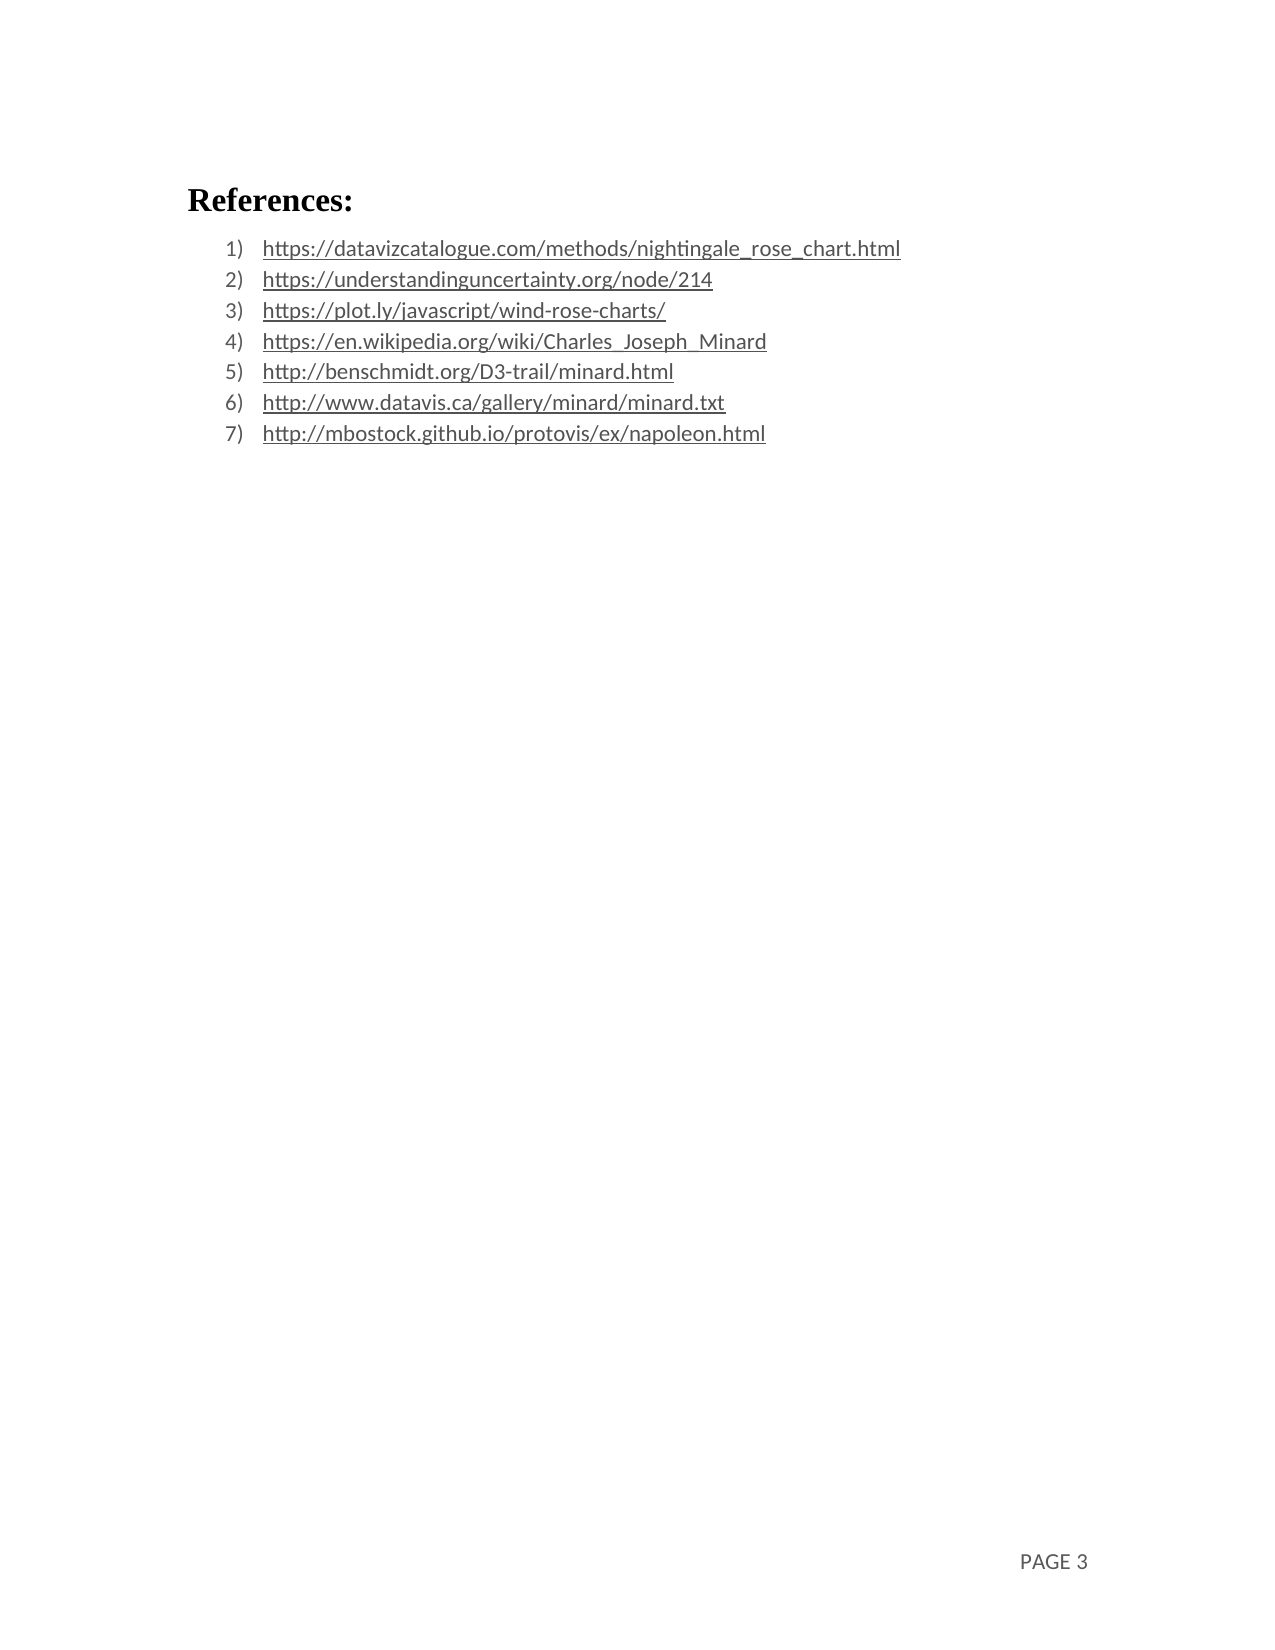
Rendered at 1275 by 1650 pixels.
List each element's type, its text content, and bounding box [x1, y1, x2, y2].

list http://benschmidt.org/D3-trail/minard.html [225, 357, 1087, 386]
list http://mbostock.github.io/protovis/ex/napoleon.html [225, 419, 1087, 447]
subtitle References: [187, 180, 1087, 218]
list http://www.datavis.ca/gallery/minard/minard.txt [225, 388, 1087, 416]
list https://datavizcatalogue.com/methods/nightingale_rose_chart.html [225, 234, 1087, 263]
list https://understandinguncertainty.org/node/214 [225, 265, 1087, 293]
list https://plot.ly/javascript/wind-rose-charts/ [225, 296, 1087, 324]
list https://en.wikipedia.org/wiki/Charles_Joseph_Minard [225, 327, 1087, 355]
